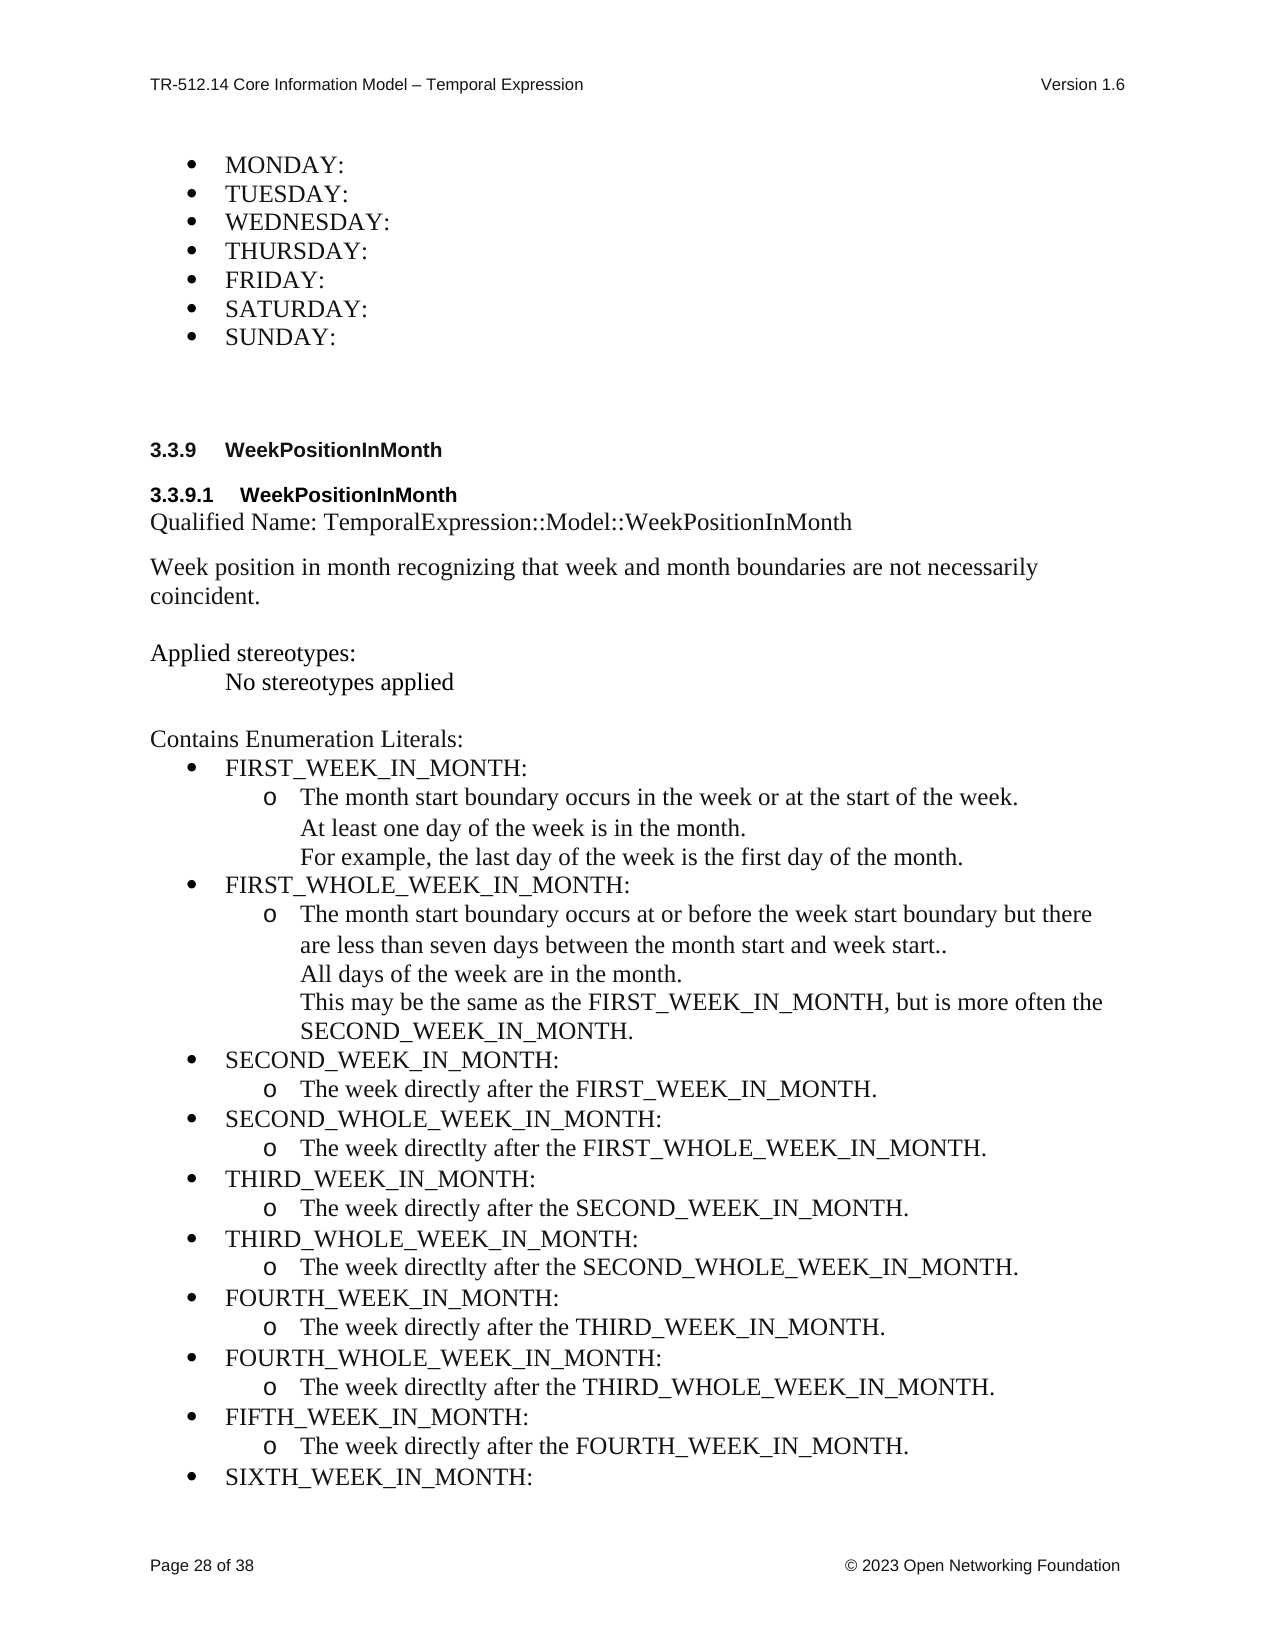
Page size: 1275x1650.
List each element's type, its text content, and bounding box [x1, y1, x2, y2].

text Contains Enumeration Literals: [150, 724, 1125, 753]
list THIRD_WHOLE_WEEK_IN_MONTH: [187, 1224, 1125, 1252]
text Week position in month recognizing that week and month boundaries are not necessarily coincident. [150, 552, 1125, 609]
list The week directlty after the SECOND_WHOLE_WEEK_IN_MONTH. [262, 1252, 1125, 1283]
list SECOND_WHOLE_WEEK_IN_MONTH: [187, 1104, 1125, 1133]
text Applied stereotypes: [150, 638, 1125, 667]
list FIFTH_WEEK_IN_MONTH: [187, 1402, 1125, 1431]
list WEDNESDAY: [187, 207, 1125, 236]
list THIRD_WEEK_IN_MONTH: [187, 1164, 1125, 1193]
subtitle WeekPositionInMonth [150, 438, 1125, 462]
list FRIDAY: [187, 265, 1125, 294]
list SUNDAY: [187, 322, 1125, 351]
subtitle WeekPositionInMonth [150, 483, 1125, 507]
list THURSDAY: [187, 236, 1125, 265]
list FOURTH_WHOLE_WEEK_IN_MONTH: [187, 1343, 1125, 1372]
list The week directlty after the FIRST_WHOLE_WEEK_IN_MONTH. [262, 1133, 1125, 1164]
text Qualified Name: TemporalExpression::Model::WeekPositionInMonth [150, 507, 1125, 535]
list SIXTH_WEEK_IN_MONTH: [187, 1462, 1125, 1491]
list The week directly after the FOURTH_WEEK_IN_MONTH. [262, 1431, 1125, 1462]
list TUESDAY: [187, 179, 1125, 207]
text No stereotypes applied [150, 667, 1125, 696]
list SATURDAY: [187, 294, 1125, 322]
list The week directly after the THIRD_WEEK_IN_MONTH. [262, 1312, 1125, 1343]
list SECOND_WEEK_IN_MONTH: [187, 1045, 1125, 1074]
list The month start boundary occurs in the week or at the start of the week. At least one day of the week is in the month. For example, the last day of the week is the first day of the month. [262, 782, 1125, 870]
list FIRST_WEEK_IN_MONTH: [187, 753, 1125, 782]
list FIRST_WHOLE_WEEK_IN_MONTH: [187, 870, 1125, 899]
list FOURTH_WEEK_IN_MONTH: [187, 1283, 1125, 1312]
list The week directly after the FIRST_WEEK_IN_MONTH. [262, 1074, 1125, 1104]
list The month start boundary occurs at or before the week start boundary but there are less than seven days between the month start and week start.. All days of the week are in the month. This may be the same as the FIRST_WEEK_IN_MONTH, but is more often the SECOND_WEEK_IN_MONTH. [262, 899, 1125, 1045]
list MONDAY: [187, 150, 1125, 179]
list The week directly after the SECOND_WEEK_IN_MONTH. [262, 1193, 1125, 1224]
list The week directlty after the THIRD_WHOLE_WEEK_IN_MONTH. [262, 1372, 1125, 1402]
